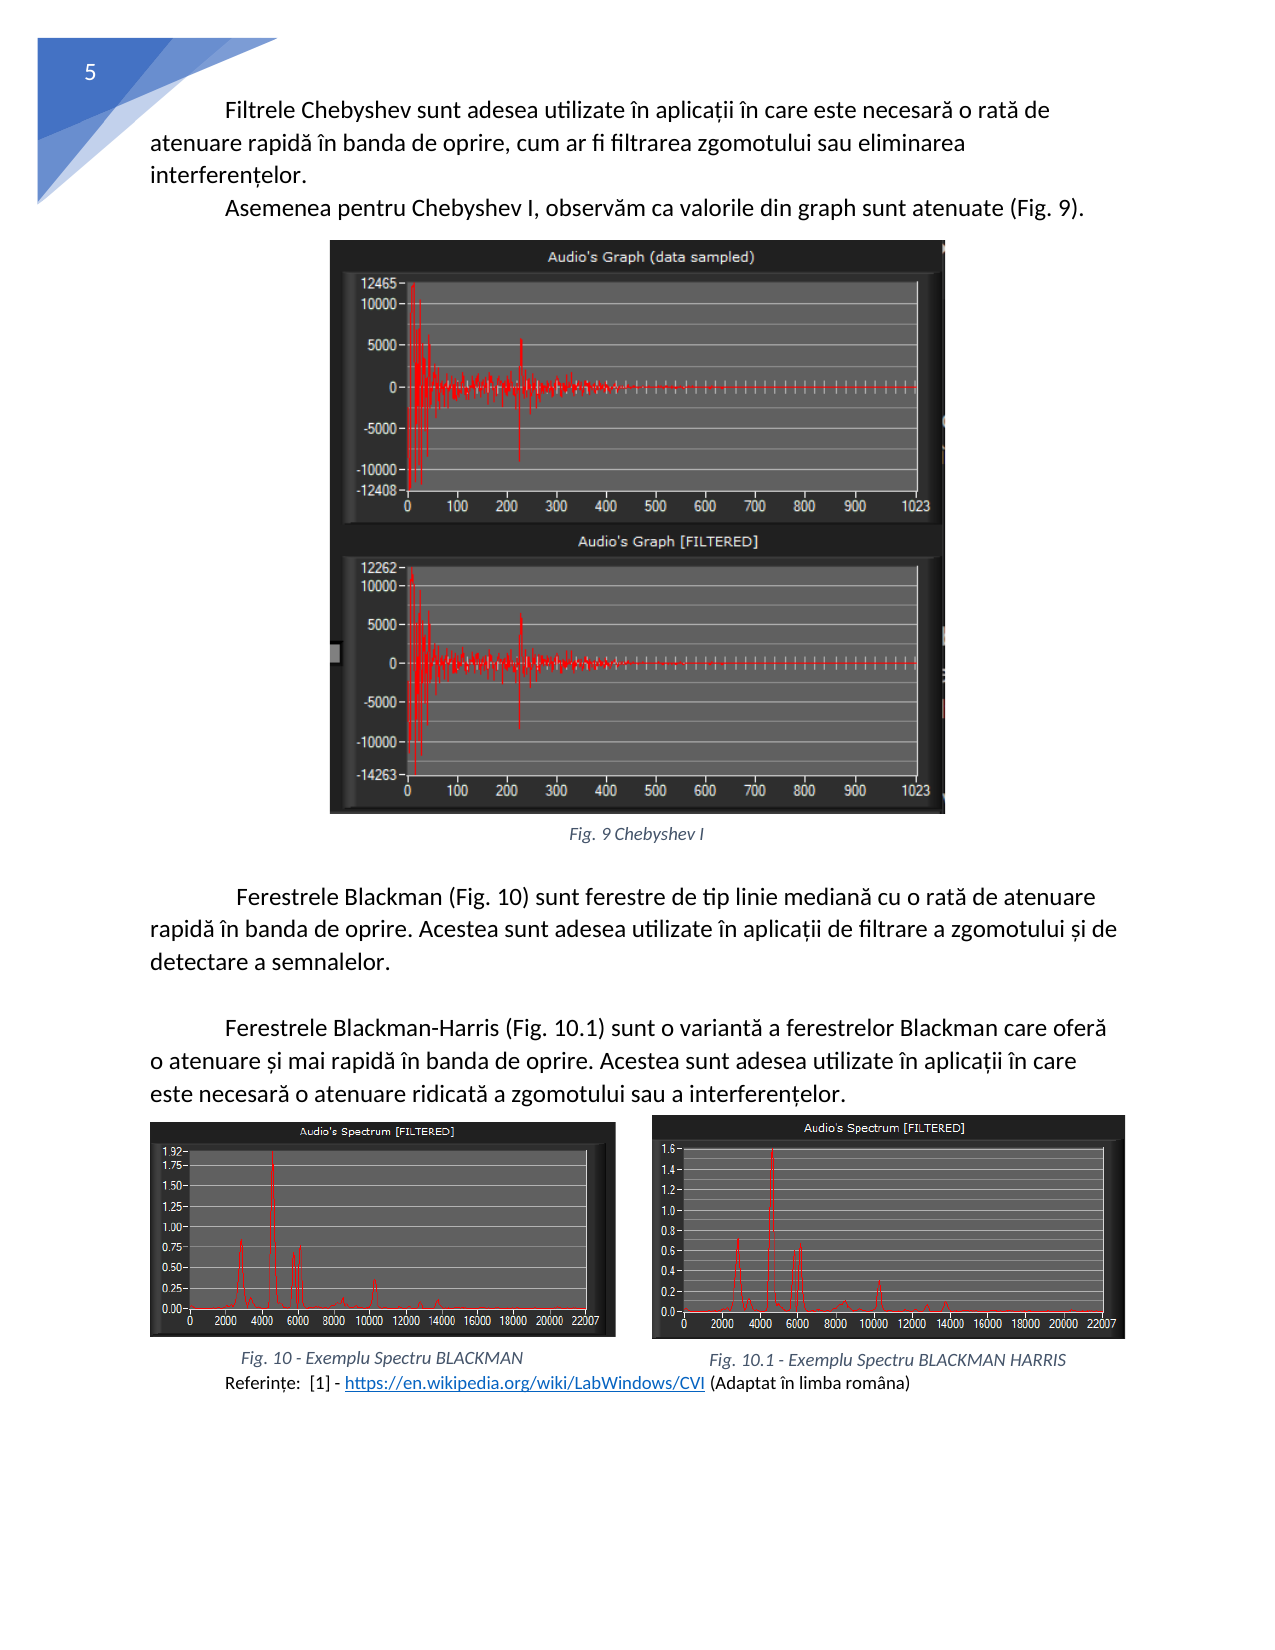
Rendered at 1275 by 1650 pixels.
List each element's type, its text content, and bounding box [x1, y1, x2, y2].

picture [329, 240, 946, 814]
text Filtrele Chebyshev sunt adesea utilizate în aplicații în care este necesară o rată de atenuare rapidă în banda de oprire, cum ar fi filtrarea zgomotului sau eliminarea interferențelor. [150, 94, 1125, 190]
picture [652, 1115, 1125, 1339]
text Ferestrele Blackman (Fig. 10) sunt ferestre de tip linie mediană cu o rată de atenuare rapidă în banda de oprire. Acestea sunt adesea utilizate în aplicații de filtrare a zgomotului și de detectare a semnalelor. [150, 881, 1125, 977]
text Asemenea pentru Chebyshev I, observăm ca valorile din graph sunt atenuate (Fig. 9). [150, 193, 1125, 223]
picture [37, 37, 279, 206]
text Ferestrele Blackman-Harris (Fig. 10.1) sunt o variantă a ferestrelor Blackman care oferă o atenuare și mai rapidă în banda de oprire. Acestea sunt adesea utilizate în aplicații în care este necesară o atenuare ridicată a zgomotului sau a interferențelor. [150, 1012, 1125, 1109]
picture [150, 1122, 616, 1337]
